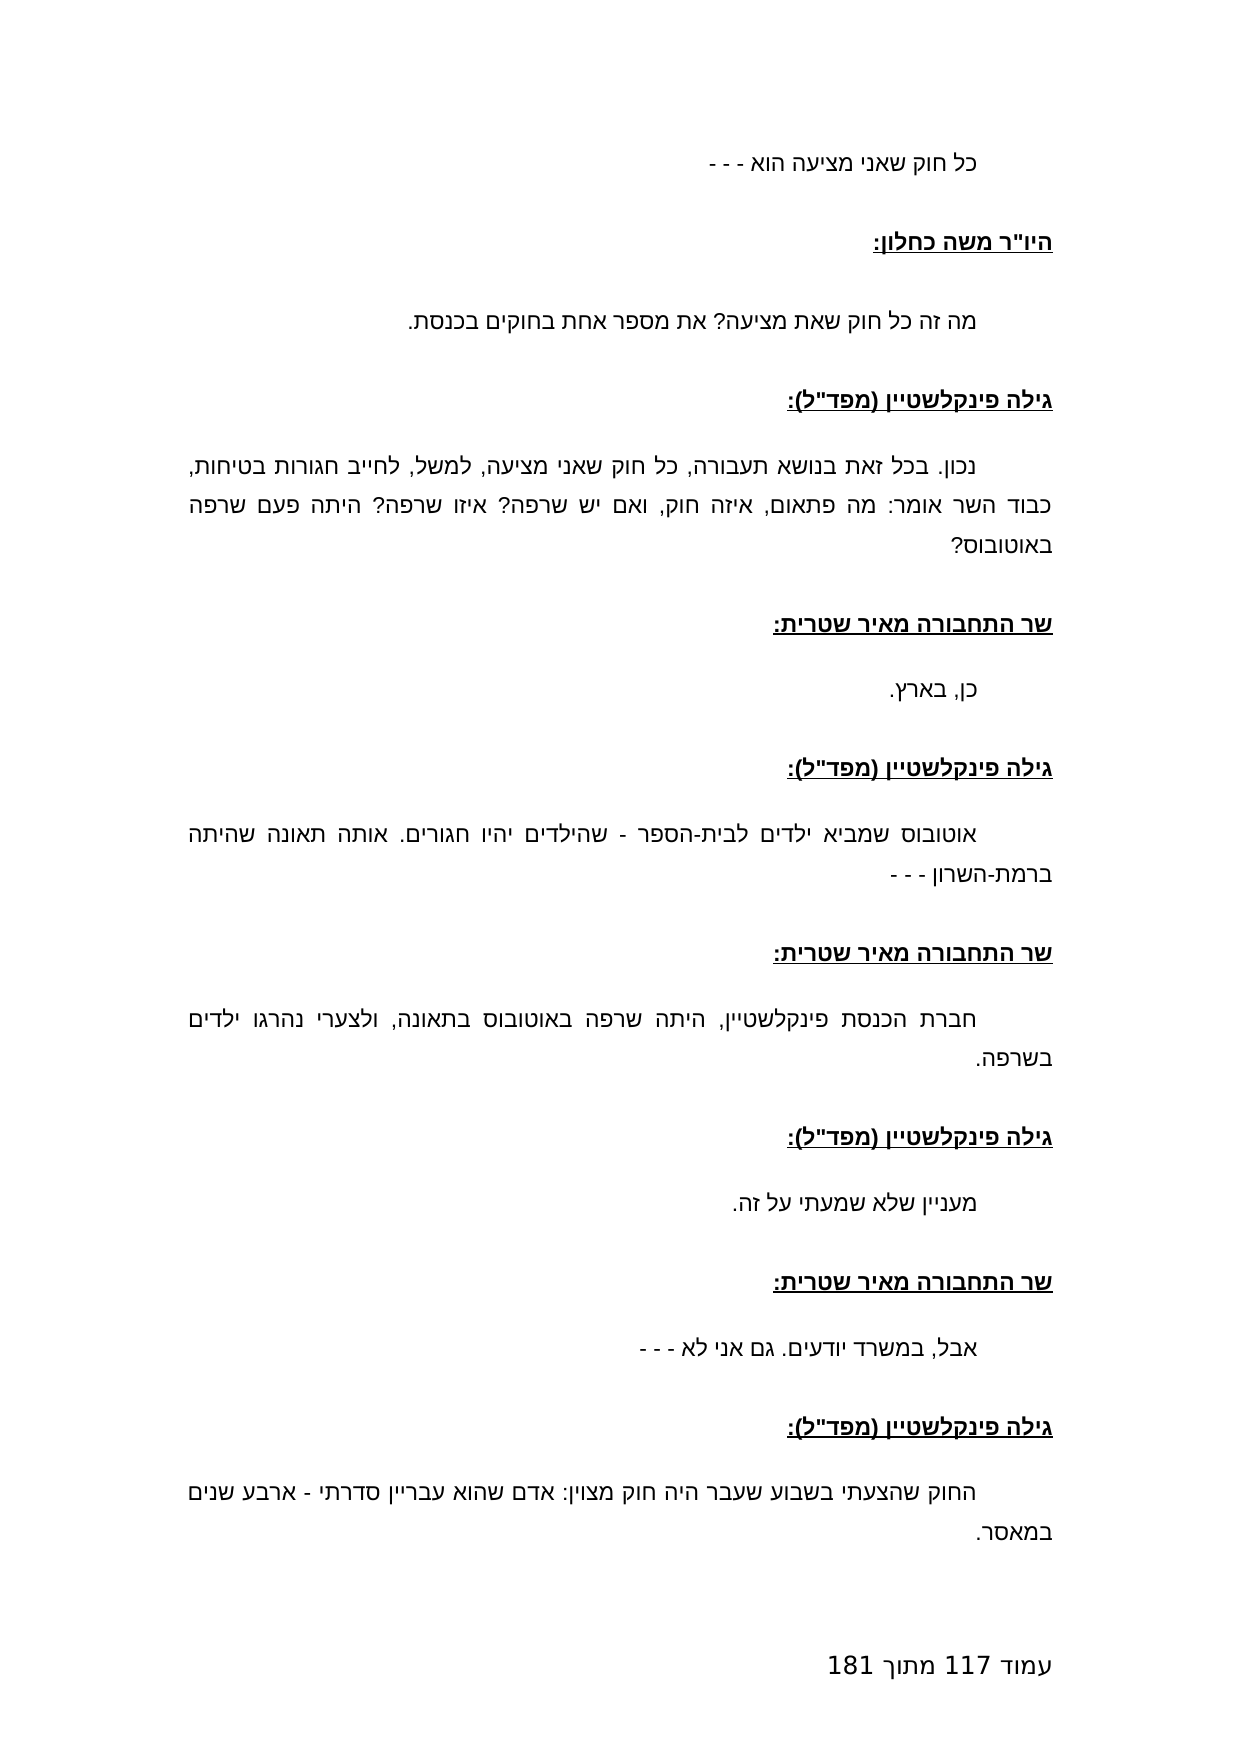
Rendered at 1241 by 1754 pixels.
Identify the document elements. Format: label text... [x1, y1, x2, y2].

text כל חוק שאני מציעה הוא - - - [187, 150, 1053, 176]
text גילה פינקלשטיין (מפד"ל): [187, 387, 1053, 413]
text שר התחבורה מאיר שטרית: [187, 611, 1053, 637]
text חברת הכנסת פינקלשטיין, היתה שרפה באוטובוס בתאונה, ולצערי נהרגו ילדים בשרפה. [187, 1006, 1053, 1071]
text אוטובוס שמביא ילדים לבית-הספר - שהילדים יהיו חגורים. אותה תאונה שהיתה ברמת-השרון - - - [187, 821, 1053, 887]
text החוק שהצעתי בשבוע שעבר היה חוק מצוין: אדם שהוא עבריין סדרתי - ארבע שנים במאסר. [187, 1479, 1053, 1545]
text גילה פינקלשטיין (מפד"ל): [187, 1413, 1053, 1440]
text מה זה כל חוק שאת מציעה? את מספר אחת בחוקים בכנסת. [187, 308, 1053, 334]
text שר התחבורה מאיר שטרית: [187, 1269, 1053, 1295]
text גילה פינקלשטיין (מפד"ל): [187, 1124, 1053, 1150]
text היו"ר משה כחלון: [187, 229, 1053, 255]
text מעניין שלא שמעתי על זה. [187, 1190, 1053, 1216]
text שר התחבורה מאיר שטרית: [187, 940, 1053, 966]
text כן, בארץ. [187, 676, 1053, 703]
text אבל, במשרד יודעים. גם אני לא - - - [187, 1334, 1053, 1361]
text גילה פינקלשטיין (מפד"ל): [187, 755, 1053, 782]
text נכון. בכל זאת בנושא תעבורה, כל חוק שאני מציעה, למשל, לחייב חגורות בטיחות, כבוד השר אומר: מה פתאום, איזה חוק, ואם יש שרפה? איזו שרפה? היתה פעם שרפה באוטובוס? [187, 453, 1053, 558]
